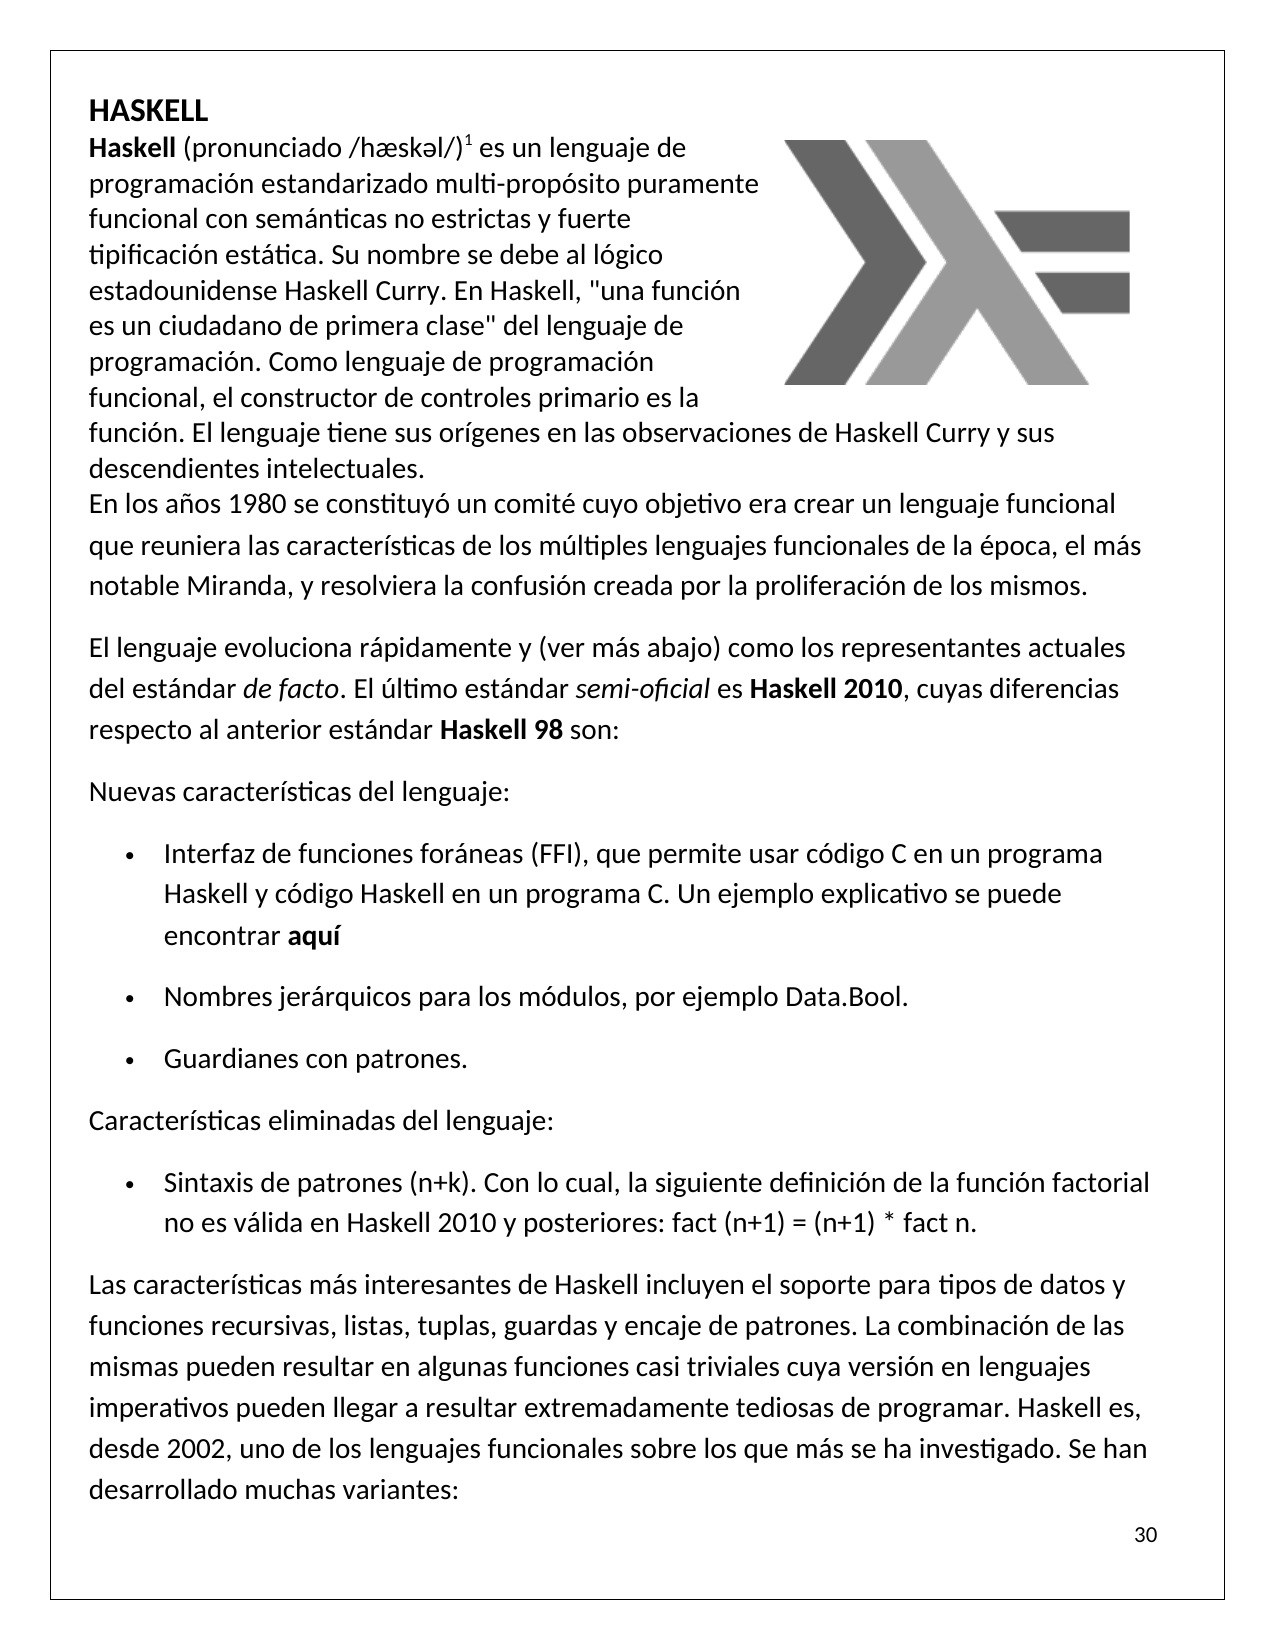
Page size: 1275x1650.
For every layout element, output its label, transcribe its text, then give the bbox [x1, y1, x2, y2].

text En los años 1980 se constituyó un comité cuyo objetivo era crear un lenguaje funcional que reuniera las características de los múltiples lenguajes funcionales de la época, el más notable Miranda, y resolviera la confusión creada por la proliferación de los mismos. [89, 486, 1157, 603]
text Características eliminadas del lenguaje: [89, 1102, 1157, 1137]
text El lenguaje evoluciona rápidamente y (ver más abajo) como los representantes actuales del estándar de facto. El último estándar semi-oficial es Haskell 2010, cuyas diferencias respecto al anterior estándar Haskell 98 son: [89, 629, 1157, 747]
text Nuevas características del lenguaje: [89, 773, 1157, 808]
list Nombres jerárquicos para los módulos, por ejemplo Data.Bool. [126, 978, 1157, 1014]
text Haskell [89, 89, 1157, 129]
picture [784, 140, 1130, 385]
list Guardianes con patrones. [126, 1040, 1157, 1076]
text Haskell (pronunciado /hæskəl/)1 es un lenguaje de programación estandarizado multi-propósito puramente funcional con semánticas no estrictas y fuerte tipificación estática. Su nombre se debe al lógico estadounidense Haskell Curry. En Haskell, "una función es un ciudadano de primera clase" del lenguaje de programación. Como lenguaje de programación funcional, el constructor de controles primario es la función. El lenguaje tiene sus orígenes en las observaciones de Haskell Curry y sus descendientes intelectuales. [89, 129, 1157, 486]
list Sintaxis de patrones (n+k). Con lo cual, la siguiente definición de la función factorial no es válida en Haskell 2010 y posteriores: fact (n+1) = (n+1) * fact n. [126, 1164, 1157, 1240]
list Interfaz de funciones foráneas (FFI), que permite usar código C en un programa Haskell y código Haskell en un programa C. Un ejemplo explicativo se puede encontrar aquí [126, 835, 1157, 952]
text Las características más interesantes de Haskell incluyen el soporte para tipos de datos y funciones recursivas, listas, tuplas, guardas y encaje de patrones. La combinación de las mismas pueden resultar en algunas funciones casi triviales cuya versión en lenguajes imperativos pueden llegar a resultar extremadamente tediosas de programar. Haskell es, desde 2002, uno de los lenguajes funcionales sobre los que más se ha investigado. Se han desarrollado muchas variantes: [89, 1266, 1157, 1507]
